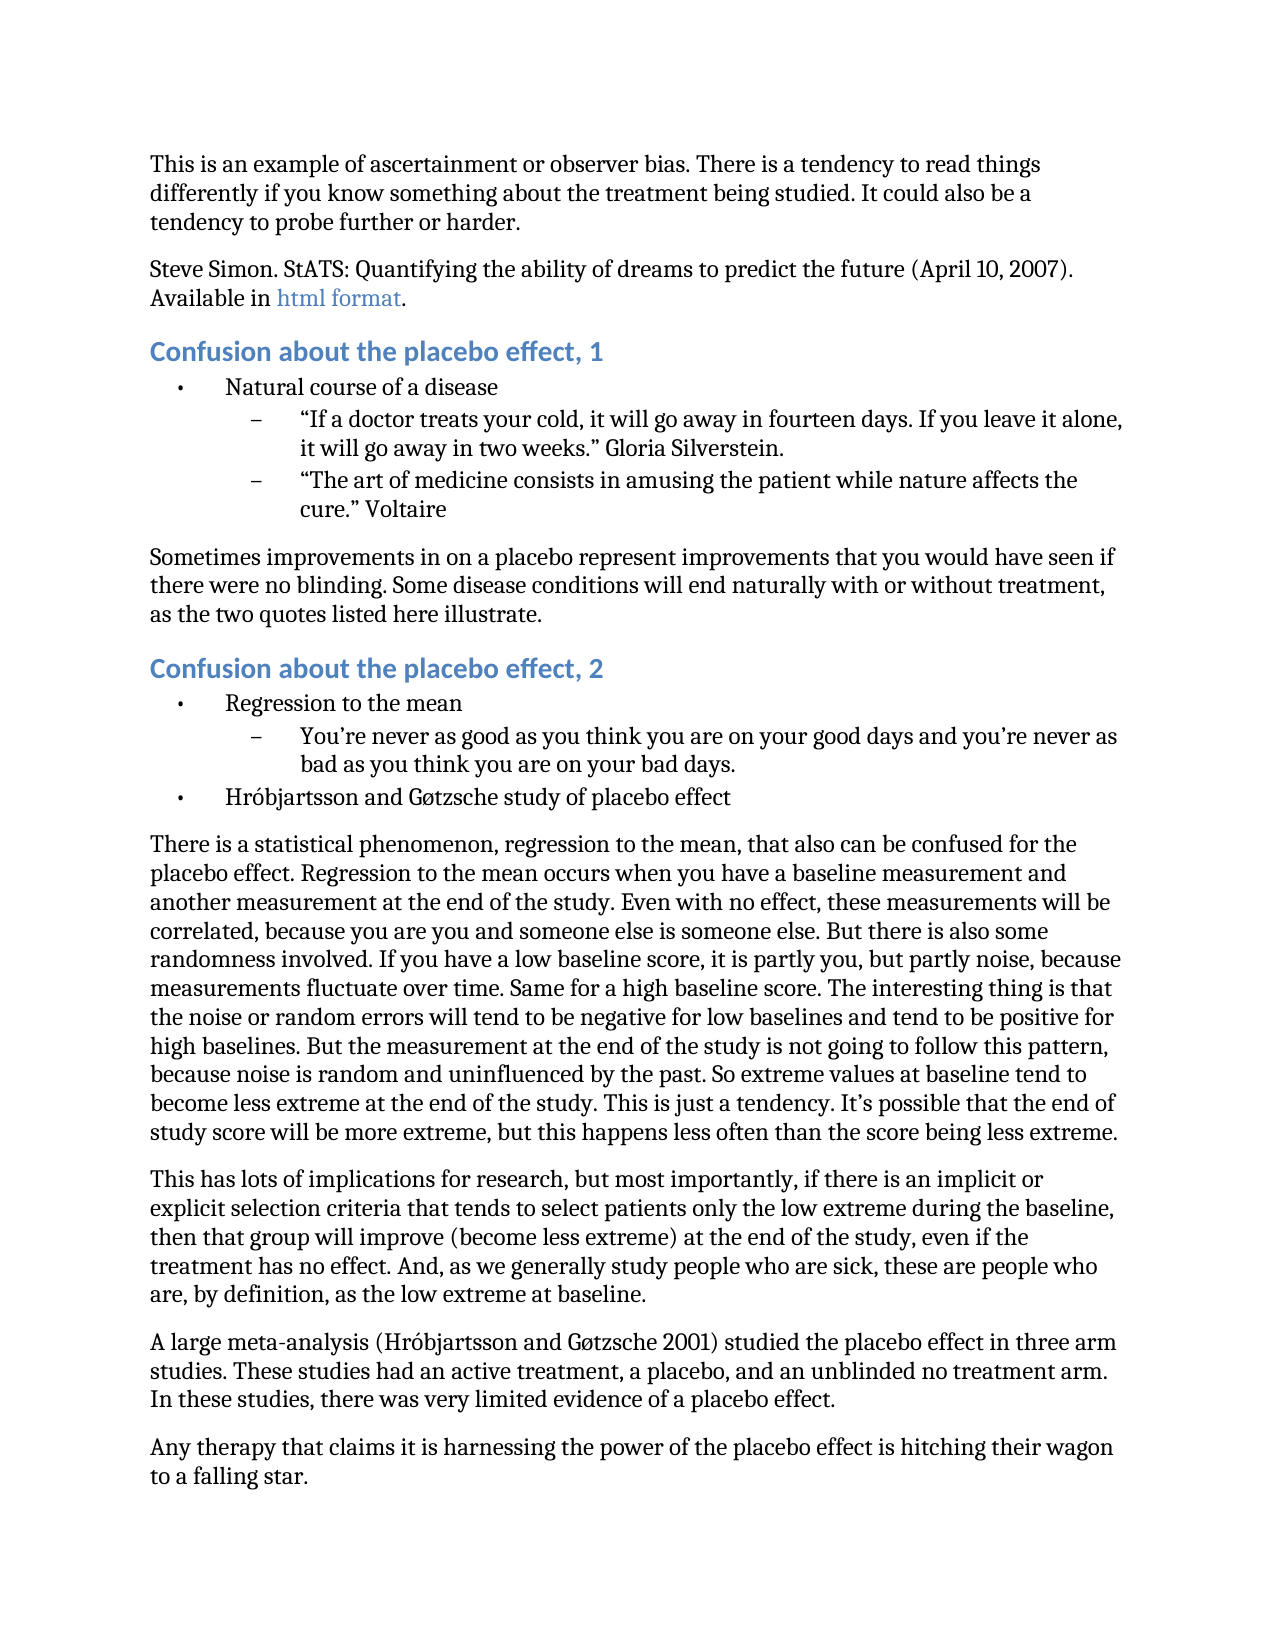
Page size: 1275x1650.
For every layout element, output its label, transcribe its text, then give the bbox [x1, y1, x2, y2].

text Any therapy that claims it is harnessing the power of the placebo effect is hitching their wagon to a falling star. [150, 1433, 1125, 1490]
list “The art of medicine consists in amusing the patient while nature affects the cure.” Voltaire [250, 466, 1125, 524]
subtitle Confusion about the placebo effect, 1 [150, 333, 1125, 369]
text This is an example of ascertainment or observer bias. There is a tendency to read things differently if you know something about the treatment being studied. It could also be a tendency to probe further or harder. [150, 150, 1125, 236]
text A large meta-analysis (Hróbjartsson and Gøtzsche 2001) studied the placebo effect in three arm studies. These studies had an active treatment, a placebo, and an unblinded no treatment arm. In these studies, there was very limited evidence of a placebo effect. [150, 1328, 1125, 1414]
text Steve Simon. StATS: Quantifying the ability of dreams to predict the future (April 10, 2007). Available in html format. [150, 255, 1125, 312]
text There is a statistical phenomenon, regression to the mean, that also can be confused for the placebo effect. Regression to the mean occurs when you have a baseline measurement and another measurement at the end of the study. Even with no effect, these measurements will be correlated, because you are you and someone else is someone else. But there is also some randomness involved. If you have a low baseline score, it is partly you, but partly noise, because measurements fluctuate over time. Same for a high baseline score. The interesting thing is that the noise or random errors will tend to be negative for low baselines and tend to be positive for high baselines. But the measurement at the end of the study is not going to follow this pattern, because noise is random and uninfluenced by the past. So extreme values at baseline tend to become less extreme at the end of the study. This is just a tendency. It’s possible that the end of study score will be more extreme, but this happens less often than the score being less extreme. [150, 830, 1125, 1147]
list Natural course of a disease [175, 373, 1125, 401]
list Hróbjartsson and Gøtzsche study of placebo effect [175, 783, 1125, 812]
subtitle Confusion about the placebo effect, 2 [150, 650, 1125, 685]
list “If a doctor treats your cold, it will go away in fourteen days. If you leave it alone, it will go away in two weeks.” Gloria Silverstein. [250, 405, 1125, 463]
text Sometimes improvements in on a placebo represent improvements that you would have seen if there were no blinding. Some disease conditions will end naturally with or without treatment, as the two quotes listed here illustrate. [150, 543, 1125, 629]
text This has lots of implications for research, but most importantly, if there is an implicit or explicit selection criteria that tends to select patients only the low extreme during the baseline, then that group will improve (become less extreme) at the end of the study, even if the treatment has no effect. And, as we generally study people who are sick, these are people who are, by definition, as the low extreme at baseline. [150, 1165, 1125, 1309]
list You’re never as good as you think you are on your good days and you’re never as bad as you think you are on your bad days. [250, 722, 1125, 779]
list Regression to the mean [175, 689, 1125, 718]
